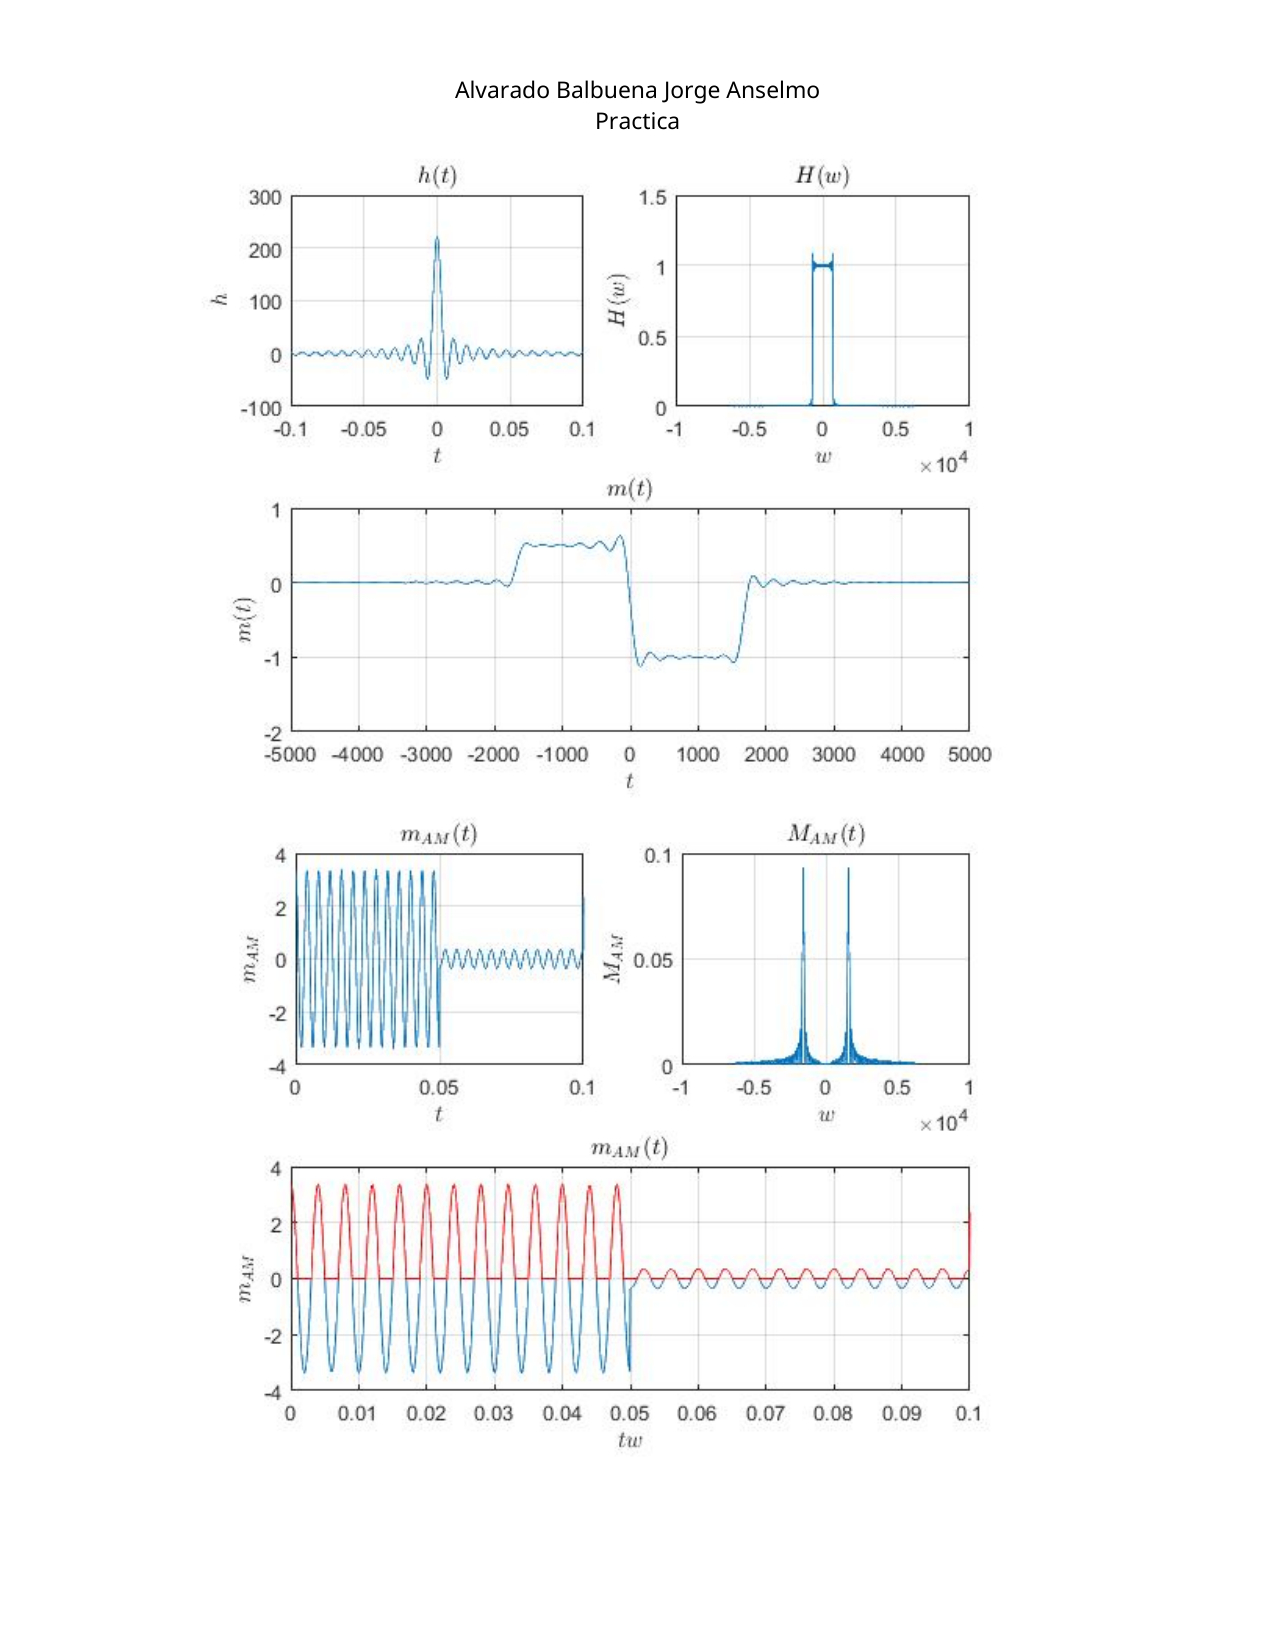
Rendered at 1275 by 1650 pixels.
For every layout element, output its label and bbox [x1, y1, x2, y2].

picture [177, 147, 1053, 804]
picture [177, 806, 1053, 1463]
